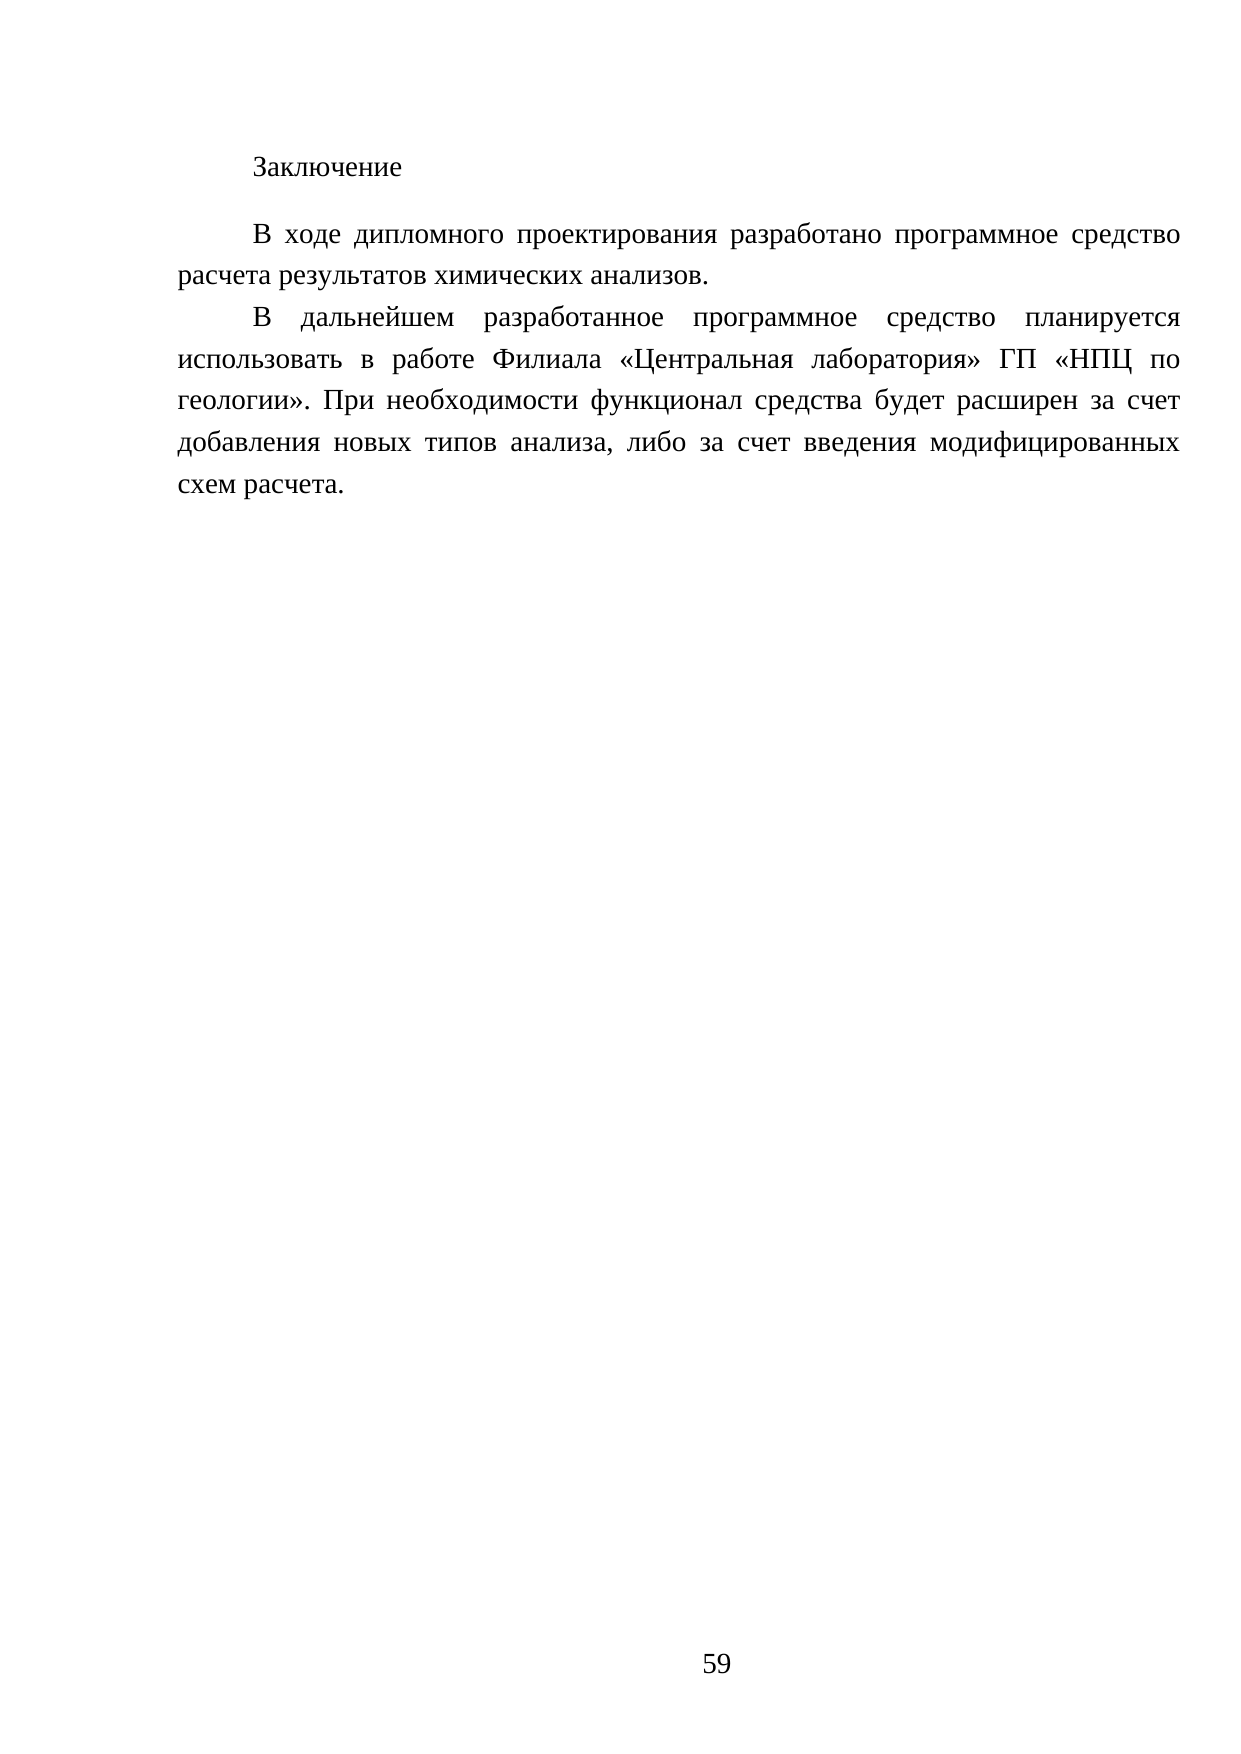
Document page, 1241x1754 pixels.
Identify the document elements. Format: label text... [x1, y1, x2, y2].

text В дальнейшем разработанное программное средство планируется использовать в работе Филиала «Центральная лаборатория» ГП «НПЦ по геологии». При необходимости функционал средства будет расширен за счет добавления новых типов анализа, либо за счет введения модифицированных схем расчета. [177, 293, 1181, 501]
subtitle Заключение [177, 143, 1181, 185]
text В ходе дипломного проектирования разработано программное средство расчета результатов химических анализов. [177, 210, 1181, 293]
